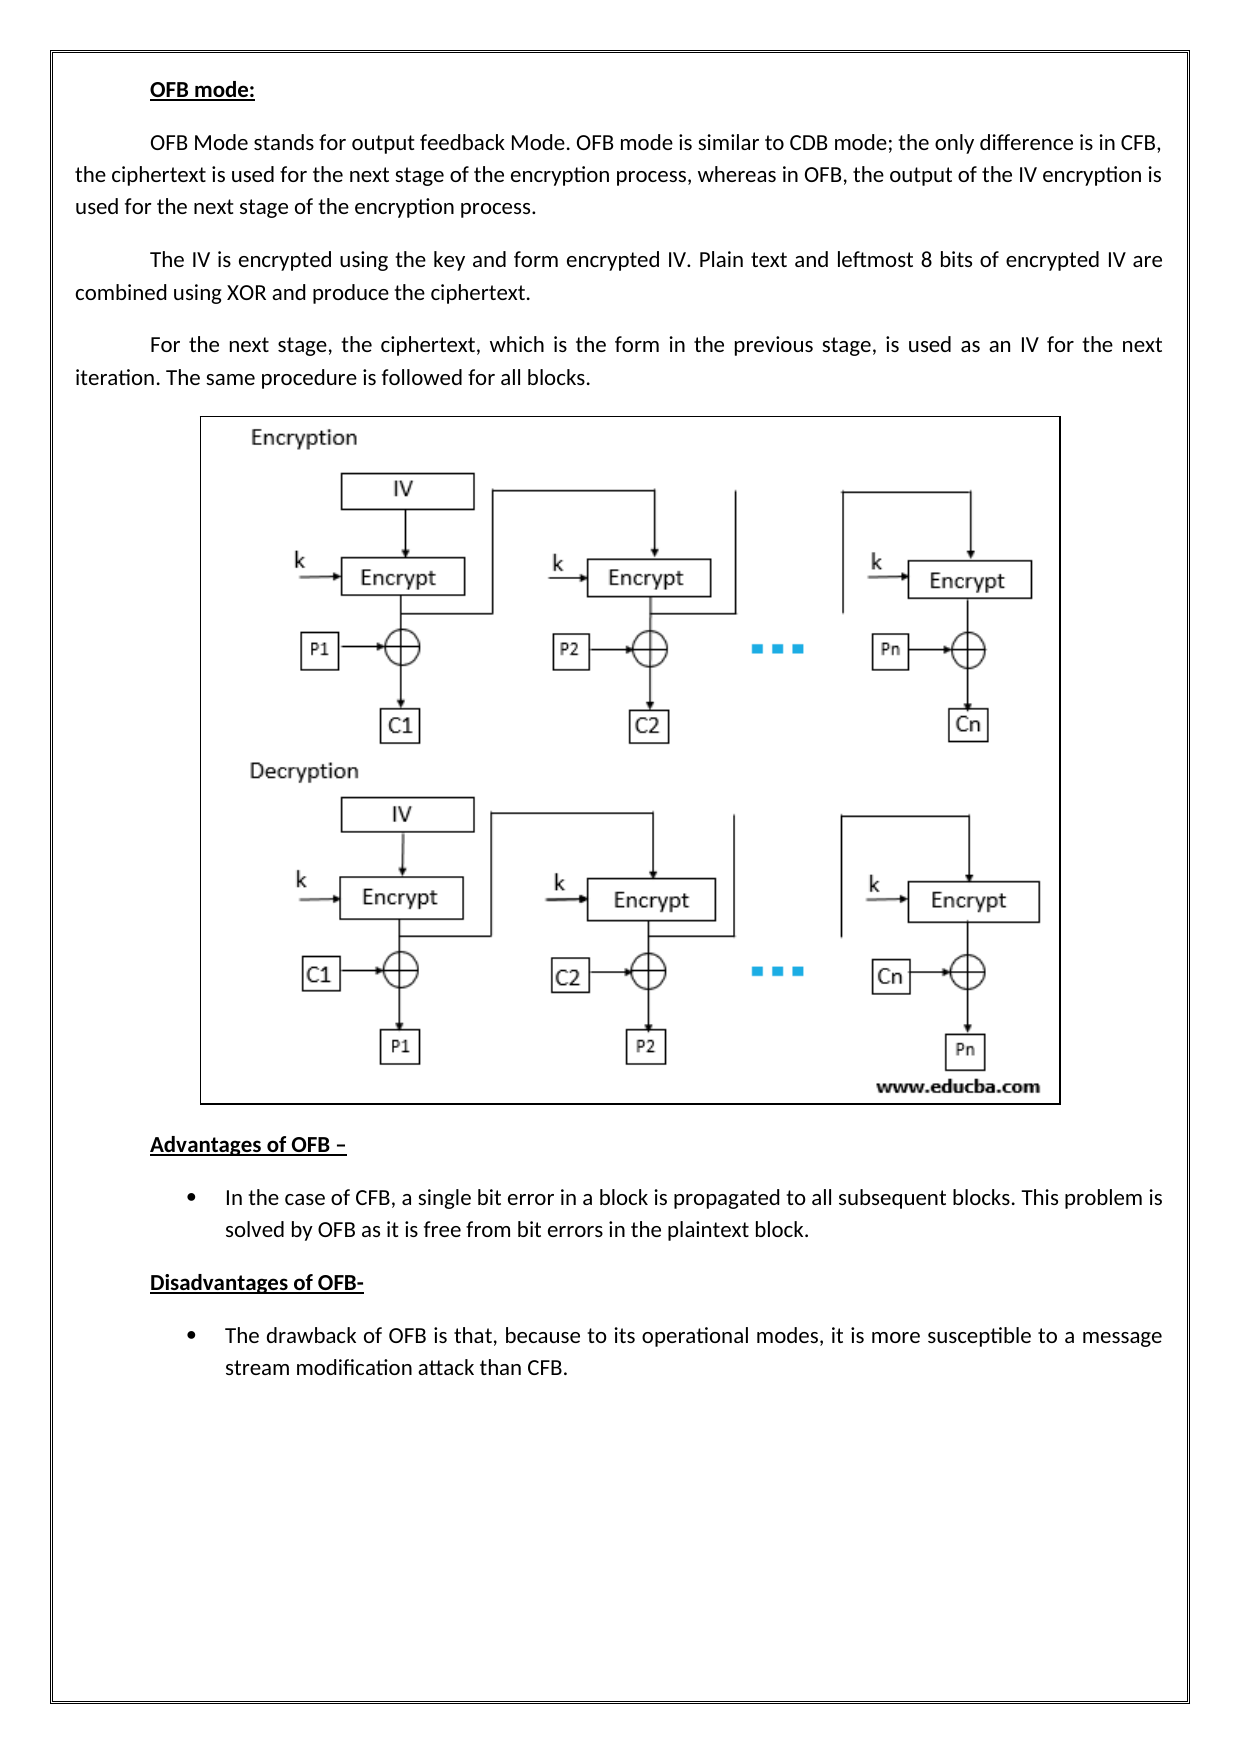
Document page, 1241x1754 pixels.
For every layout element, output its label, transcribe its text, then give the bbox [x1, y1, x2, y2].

text Disadvantages of OFB- [75, 1268, 1165, 1296]
list In the case of CFB, a single bit error in a block is propagated to all subsequent blocks. This problem is solved by OFB as it is free from bit errors in the plaintext block. [187, 1183, 1165, 1243]
text The IV is encrypted using the key and form encrypted IV. Plain text and leftmost 8 bits of encrypted IV are combined using XOR and produce the ciphertext. [75, 245, 1165, 306]
text For the next stage, the ciphertext, which is the form in the previous stage, is used as an IV for the next iteration. The same procedure is followed for all blocks. [75, 331, 1165, 391]
text Advantages of OFB – [75, 1130, 1165, 1158]
list The drawback of OFB is that, because to its operational modes, it is more susceptible to a message stream modification attack than CFB. [187, 1321, 1165, 1381]
text OFB Mode stands for output feedback Mode. OFB mode is similar to CDB mode; the only difference is in CFB, the ciphertext is used for the next stage of the encryption process, whereas in OFB, the output of the IV encryption is used for the next stage of the encryption process. [75, 128, 1165, 220]
text OFB mode: [75, 75, 1165, 103]
picture [201, 417, 1059, 1103]
